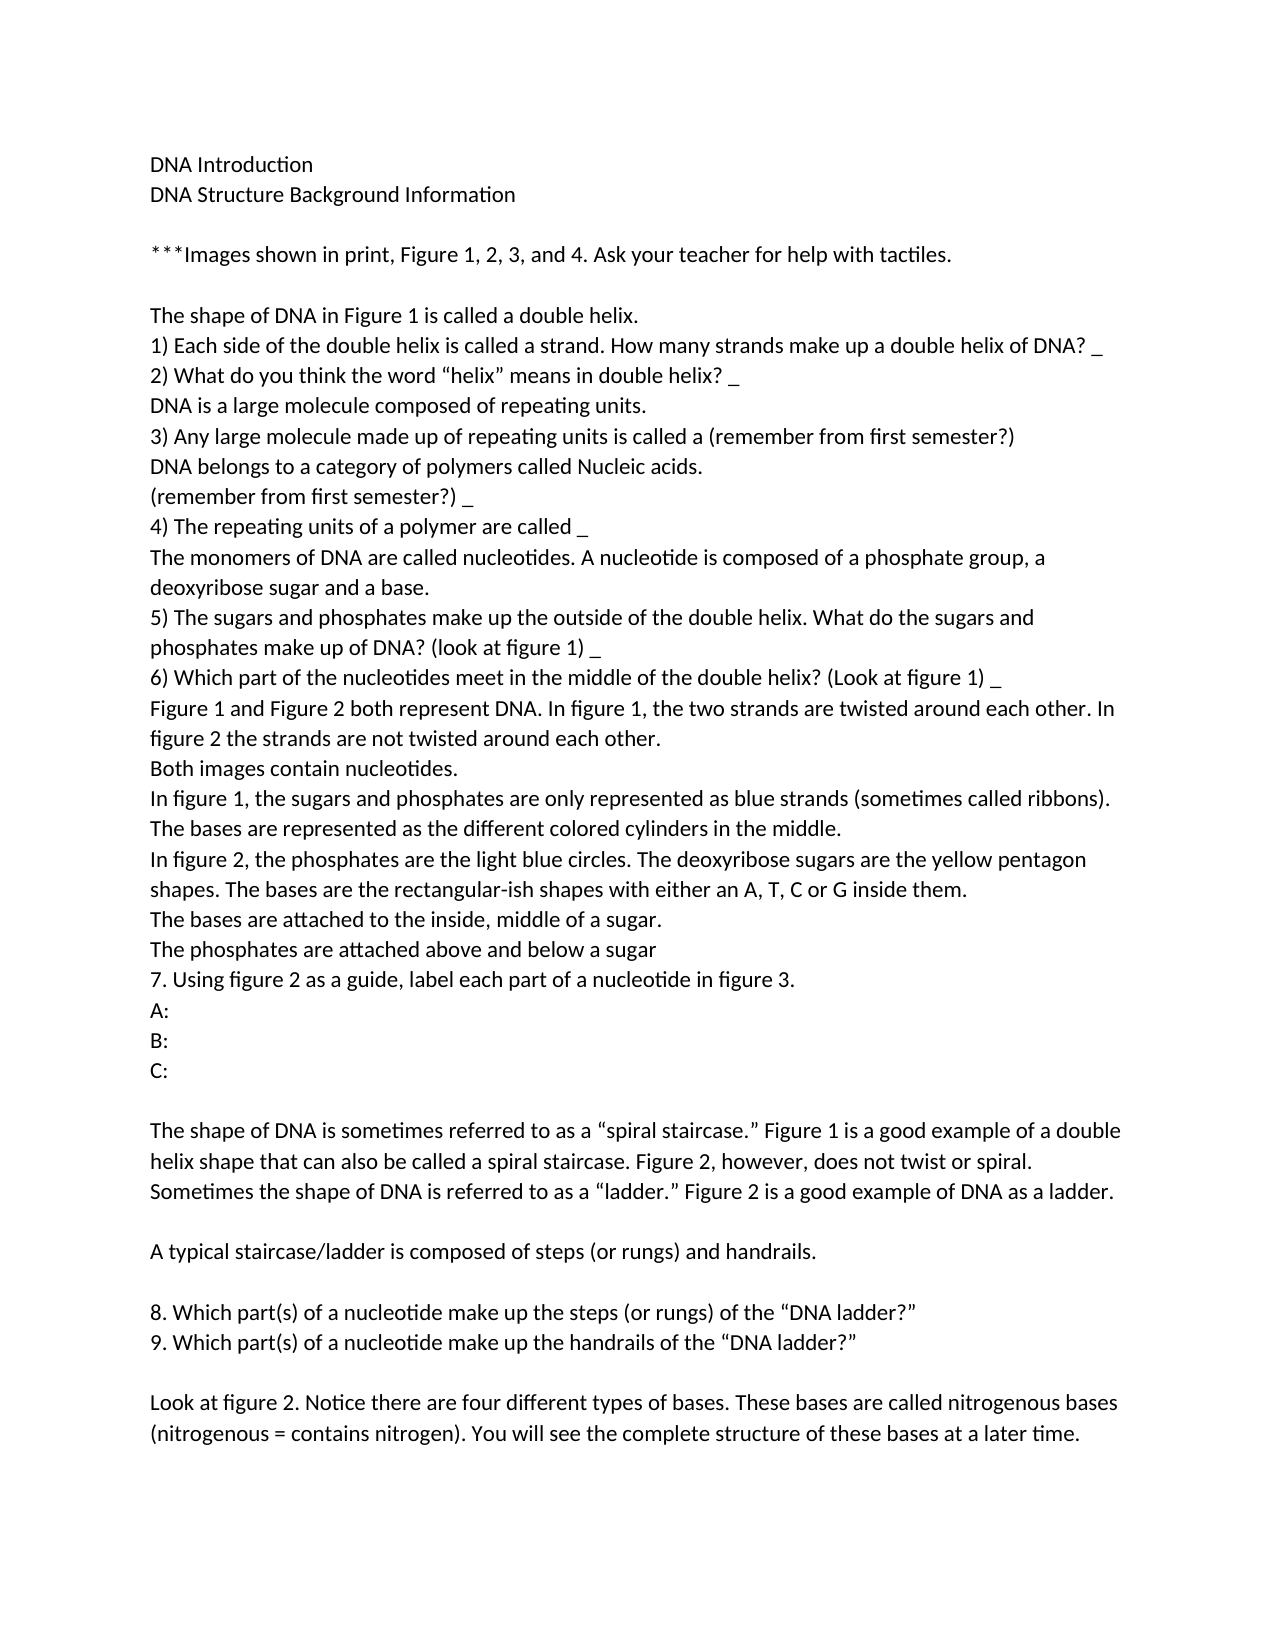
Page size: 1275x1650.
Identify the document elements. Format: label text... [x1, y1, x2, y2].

text ***Images shown in print, Figure 1, 2, 3, and 4. Ask your teacher for help with tactiles. [150, 241, 1125, 269]
text The shape of DNA is sometimes referred to as a “spiral staircase.” Figure 1 is a good example of a double helix shape that can also be called a spiral staircase. Figure 2, however, does not twist or spiral. Sometimes the shape of DNA is referred to as a “ladder.” Figure 2 is a good example of DNA as a ladder. [150, 1117, 1125, 1205]
text The shape of DNA in Figure 1 is called a double helix. [150, 301, 1125, 329]
text DNA is a large molecule composed of repeating units. [150, 392, 1125, 420]
text In figure 1, the sugars and phosphates are only represented as blue strands (sometimes called ribbons). The bases are represented as the different colored cylinders in the middle. [150, 784, 1125, 843]
text 7. Using figure 2 as a guide, label each part of a nucleotide in figure 3. [150, 966, 1125, 994]
text 3) Any large molecule made up of repeating units is called a (remember from first semester?) [150, 422, 1125, 450]
text 2) What do you think the word “helix” means in double helix? _ [150, 361, 1125, 389]
text In figure 2, the phosphates are the light blue circles. The deoxyribose sugars are the yellow pentagon shapes. The bases are the rectangular-ish shapes with either an A, T, C or G inside them. [150, 845, 1125, 903]
text 8. Which part(s) of a nucleotide make up the steps (or rungs) of the “DNA ladder?” [150, 1298, 1125, 1326]
text DNA belongs to a category of polymers called Nucleic acids. [150, 452, 1125, 480]
text 6) Which part of the nucleotides meet in the middle of the double helix? (Look at figure 1) _ [150, 663, 1125, 692]
text 9. Which part(s) of a nucleotide make up the handrails of the “DNA ladder?” [150, 1328, 1125, 1356]
text The monomers of DNA are called nucleotides. A nucleotide is composed of a phosphate group, a deoxyribose sugar and a base. [150, 543, 1125, 601]
text Both images contain nucleotides. [150, 754, 1125, 782]
text (remember from first semester?) _ [150, 482, 1125, 510]
text C: [150, 1056, 1125, 1084]
text 5) The sugars and phosphates make up the outside of the double helix. What do the sugars and phosphates make up of DNA? (look at figure 1) _ [150, 603, 1125, 661]
text DNA Structure Background Information [150, 180, 1125, 208]
text The phosphates are attached above and below a sugar [150, 935, 1125, 963]
text 4) The repeating units of a polymer are called _ [150, 512, 1125, 541]
text 1) Each side of the double helix is called a strand. How many strands make up a double helix of DNA? _ [150, 331, 1125, 359]
text A: [150, 996, 1125, 1024]
text B: [150, 1026, 1125, 1054]
text Figure 1 and Figure 2 both represent DNA. In figure 1, the two strands are twisted around each other. In figure 2 the strands are not twisted around each other. [150, 694, 1125, 752]
text The bases are attached to the inside, middle of a sugar. [150, 905, 1125, 933]
text DNA Introduction [150, 150, 1125, 178]
text Look at figure 2. Notice there are four different types of bases. These bases are called nitrogenous bases (nitrogenous = contains nitrogen). You will see the complete structure of these bases at a later time. [150, 1388, 1125, 1447]
text A typical staircase/ladder is composed of steps (or rungs) and handrails. [150, 1237, 1125, 1266]
